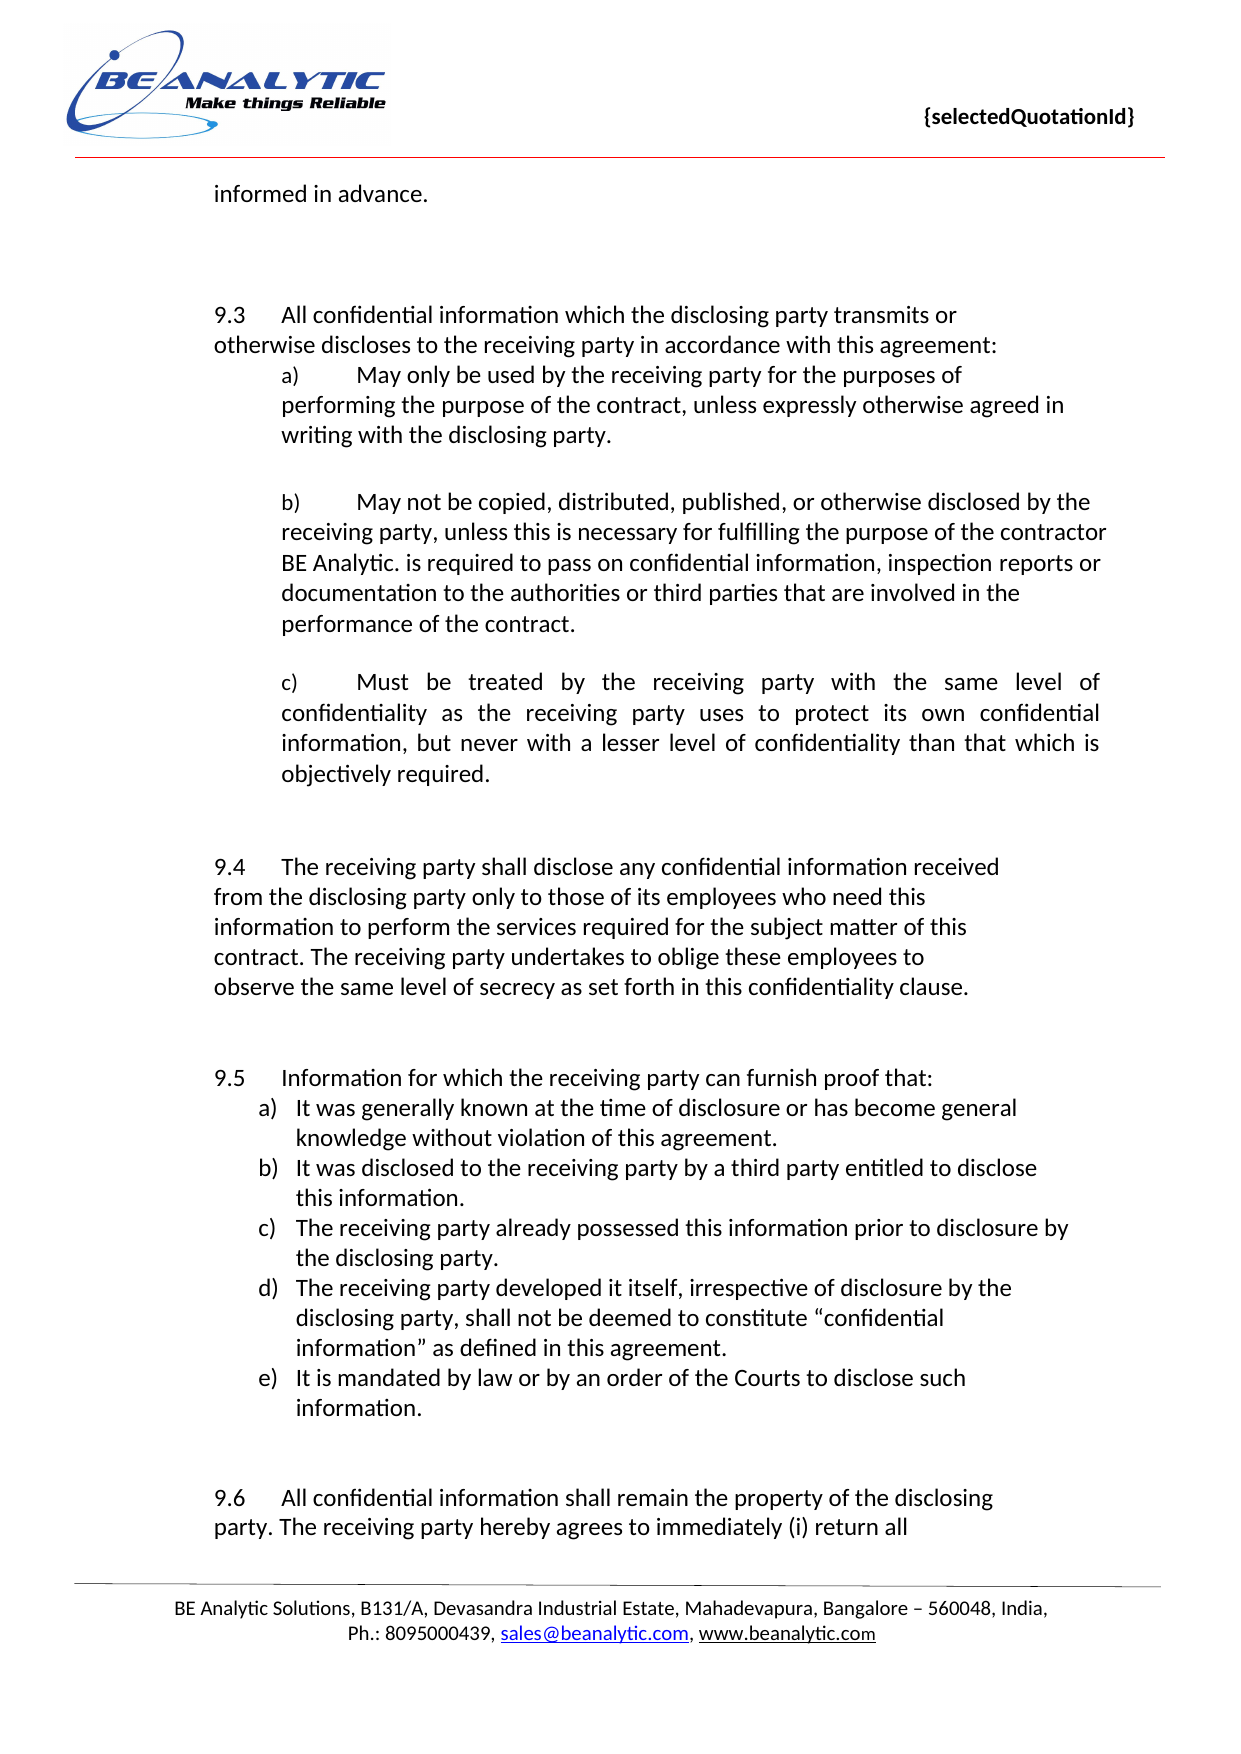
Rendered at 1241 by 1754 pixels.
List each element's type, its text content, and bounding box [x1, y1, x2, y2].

list The receiving party already possessed this information prior to disclosure by the disclosing party. [258, 1213, 1069, 1273]
picture [63, 23, 392, 146]
list Information for which the receiving party can furnish proof that: [214, 1063, 1010, 1093]
list It was generally known at the time of disclosure or has become general knowledge without violation of this agreement. [258, 1093, 1069, 1153]
list The receiving party shall disclose any confidential information received from the disclosing party only to those of its employees who need this information to perform the services required for the subject matter of this contract. The receiving party undertakes to oblige these employees to observe the same level of secrecy as set forth in this confidentiality clause. [214, 852, 1010, 1002]
list Must be treated by the receiving party with the same level of confidentiality as the receiving party uses to protect its own confidential information, but never with a lesser level of confidentiality than that which is objectively required. [281, 666, 1100, 788]
list It is mandated by law or by an order of the Courts to disclose such information. [258, 1363, 1069, 1422]
list The receiving party developed it itself, irrespective of disclosure by the disclosing party, shall not be deemed to constitute “confidential information” as defined in this agreement. [258, 1273, 1069, 1363]
list All confidential information which the disclosing party transmits or otherwise discloses to the receiving party in accordance with this agreement: [214, 300, 1010, 360]
list May not be copied, distributed, published, or otherwise disclosed by the receiving party, unless this is necessary for fulfilling the purpose of the contractor BE Analytic. is required to pass on confidential information, inspection reports or documentation to the authorities or third parties that are involved in the performance of the contract. [281, 486, 1114, 638]
list It was disclosed to the receiving party by a third party entitled to disclose this information. [258, 1153, 1069, 1213]
list May only be used by the receiving party for the purposes of performing the purpose of the contract, unless expressly otherwise agreed in writing with the disclosing party. [281, 360, 1069, 450]
